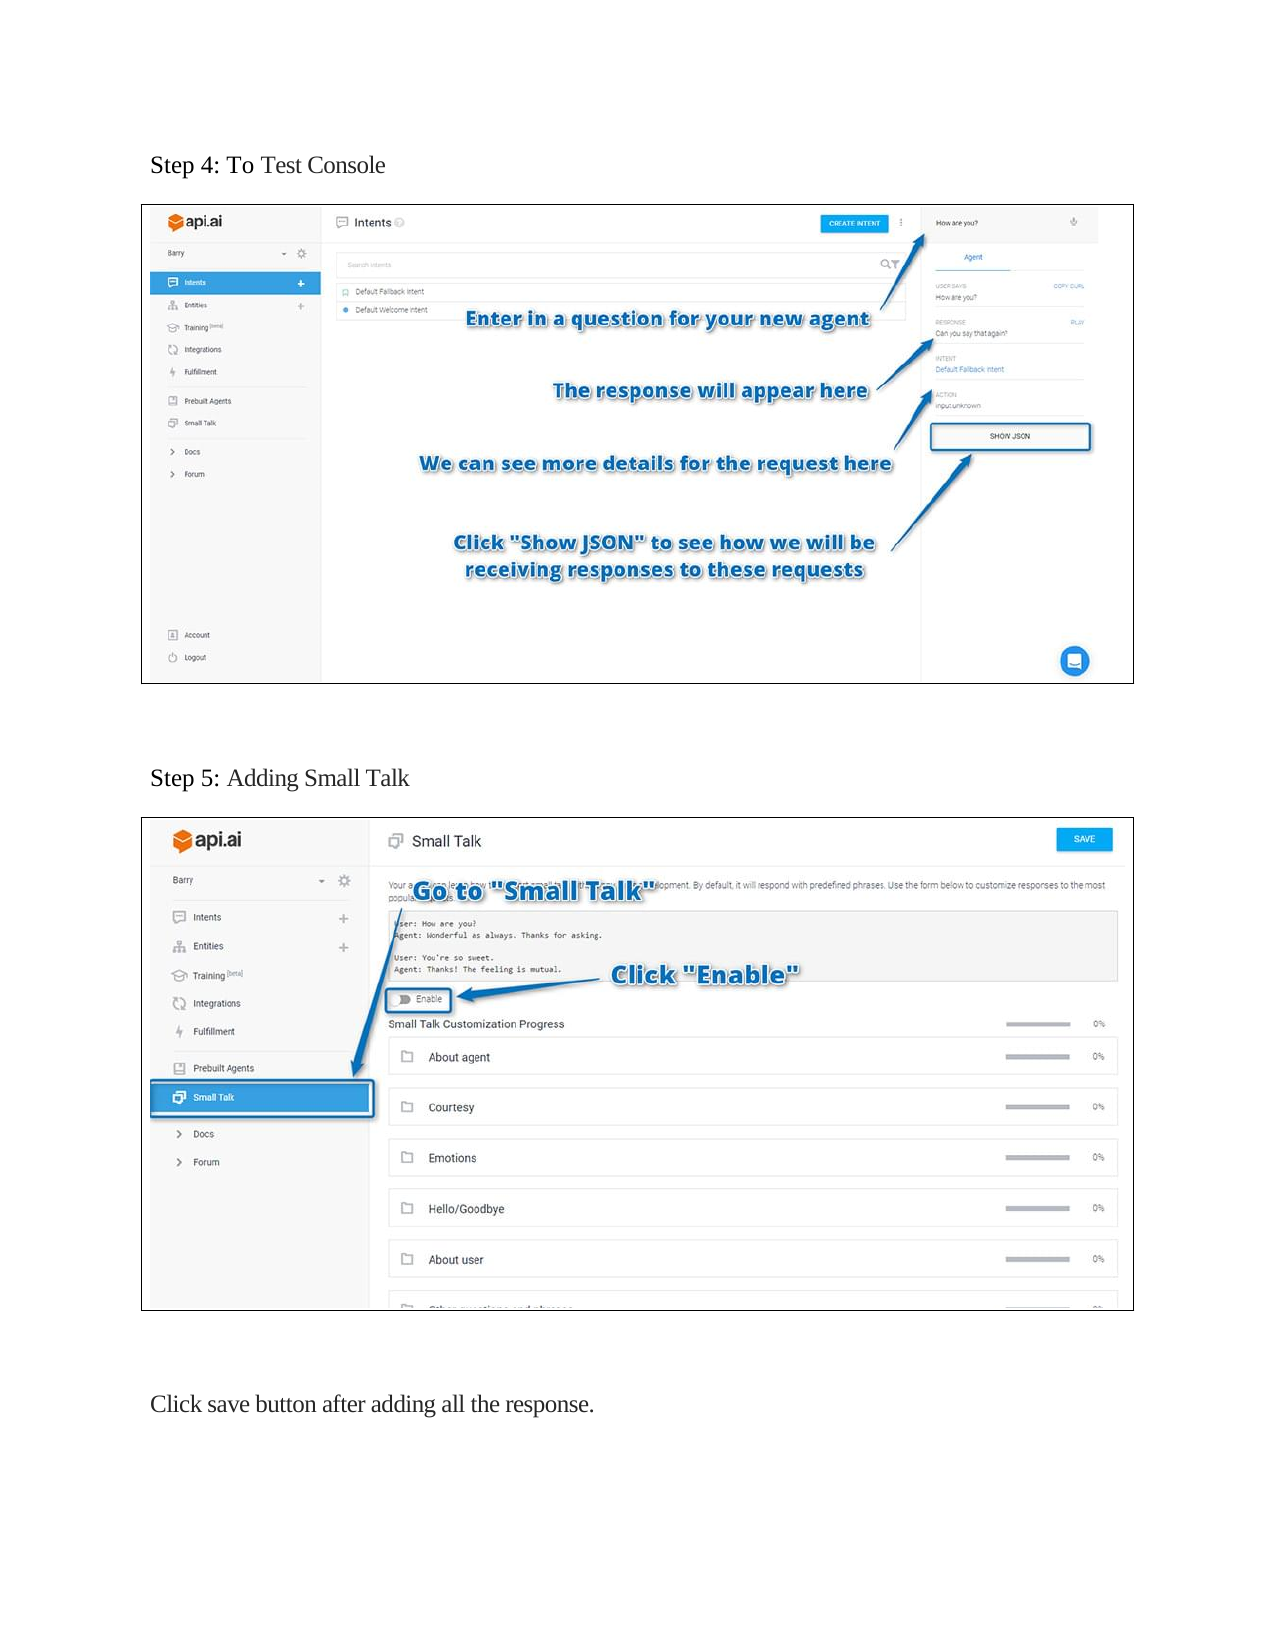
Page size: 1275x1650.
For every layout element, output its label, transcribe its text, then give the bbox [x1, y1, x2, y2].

text Click save button after adding all the response. [150, 1389, 1125, 1418]
picture [150, 820, 1125, 1308]
text Step 4: To Test Console [150, 150, 1125, 179]
text Step 5: Adding Small Talk [150, 763, 1125, 792]
picture [150, 207, 1099, 682]
